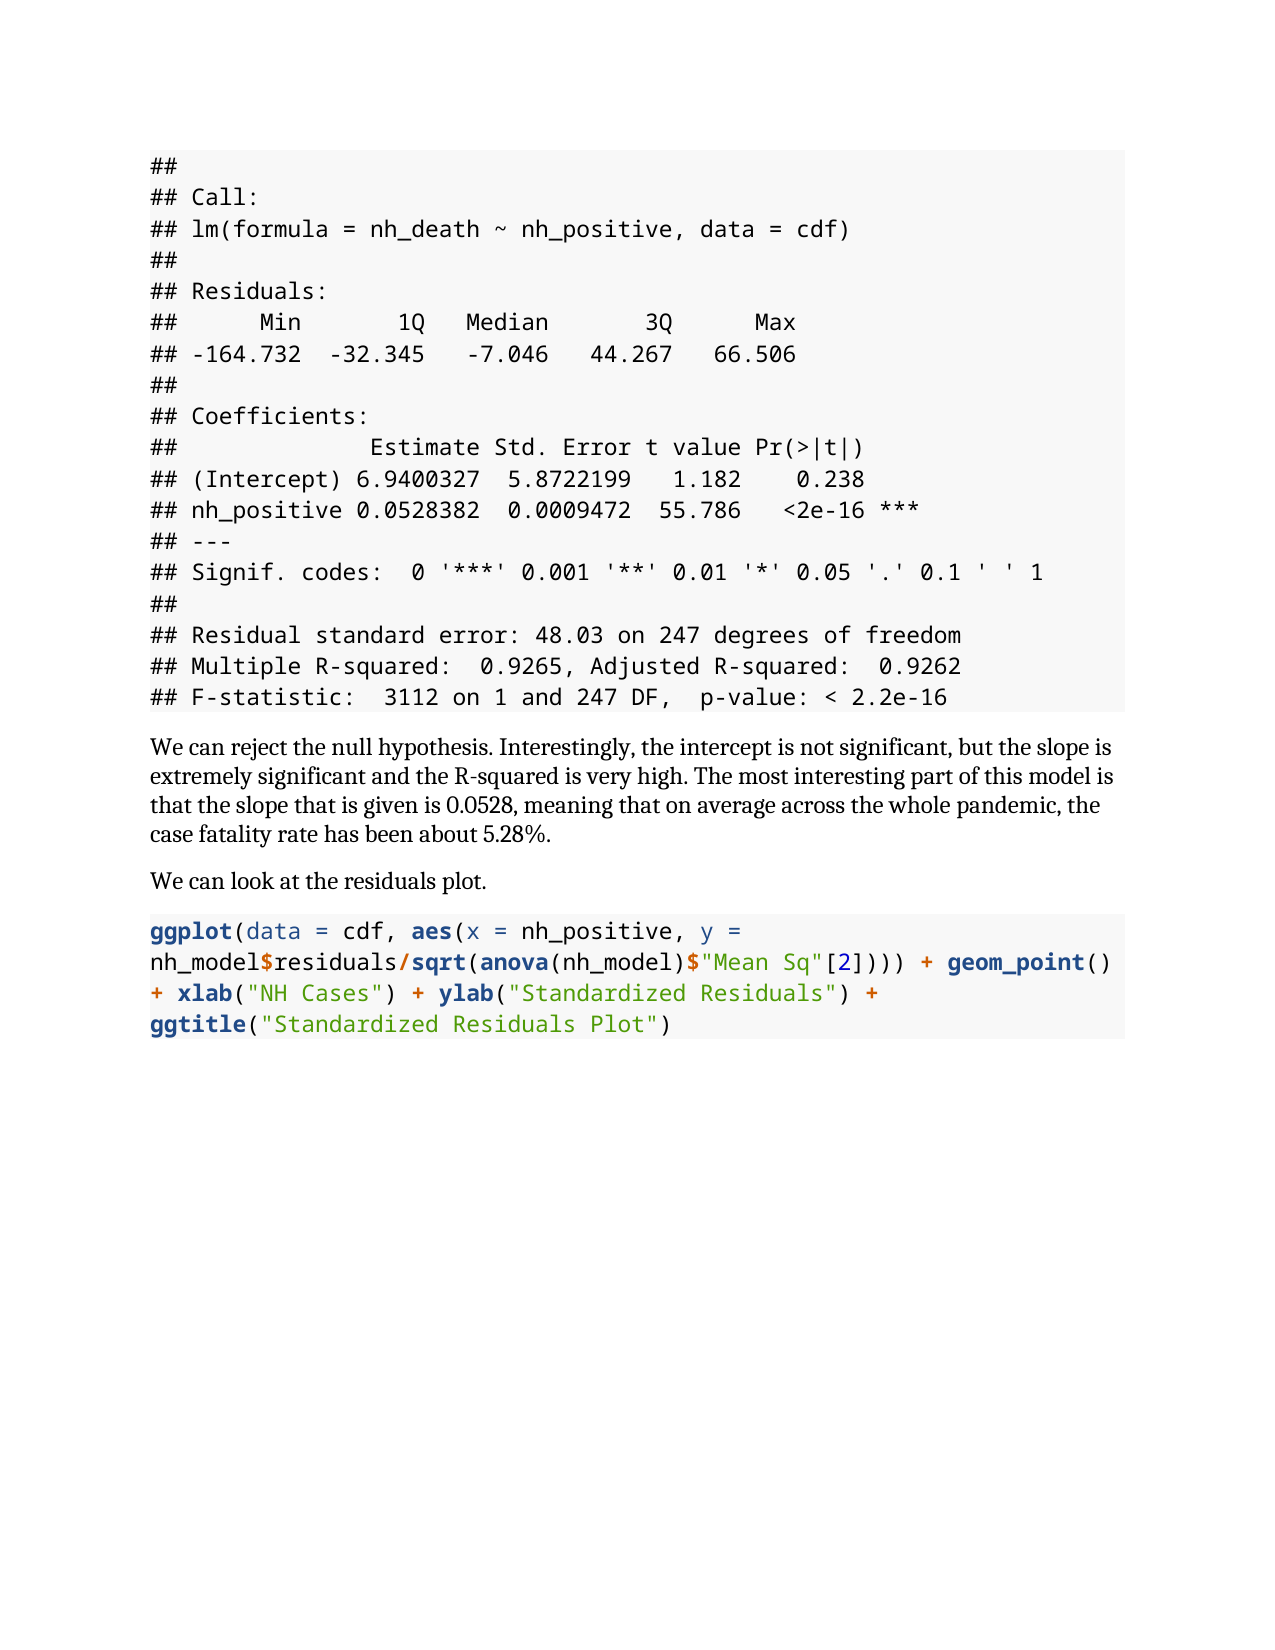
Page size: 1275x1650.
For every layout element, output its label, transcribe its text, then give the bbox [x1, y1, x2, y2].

text We can look at the residuals plot. [150, 867, 1125, 896]
text We can reject the null hypothesis. Interestingly, the intercept is not significant, but the slope is extremely significant and the R-squared is very high. The most interesting part of this model is that the slope that is given is 0.0528, meaning that on average across the whole pandemic, the case fatality rate has been about 5.28%. [150, 733, 1125, 848]
text ggplot(data = cdf, aes(x = nh_positive, y = nh_model$residuals/sqrt(anova(nh_model)$"Mean Sq"[2]))) + geom_point() + xlab("NH Cases") + ylab("Standardized Residuals") + ggtitle("Standardized Residuals Plot") [150, 914, 1125, 1039]
text ## ## Call: ## lm(formula = nh_death ~ nh_positive, data = cdf) ## ## Residuals: ## Min 1Q Median 3Q Max ## -164.732 -32.345 -7.046 44.267 66.506 ## ## Coefficients: ## Estimate Std. Error t value Pr(>|t|) ## (Intercept) 6.9400327 5.8722199 1.182 0.238 ## nh_positive 0.0528382 0.0009472 55.786 <2e-16 *** ## --- ## Signif. codes: 0 '***' 0.001 '**' 0.01 '*' 0.05 '.' 0.1 ' ' 1 ## ## Residual standard error: 48.03 on 247 degrees of freedom ## Multiple R-squared: 0.9265, Adjusted R-squared: 0.9262 ## F-statistic: 3112 on 1 and 247 DF, p-value: < 2.2e-16 [150, 150, 1125, 712]
